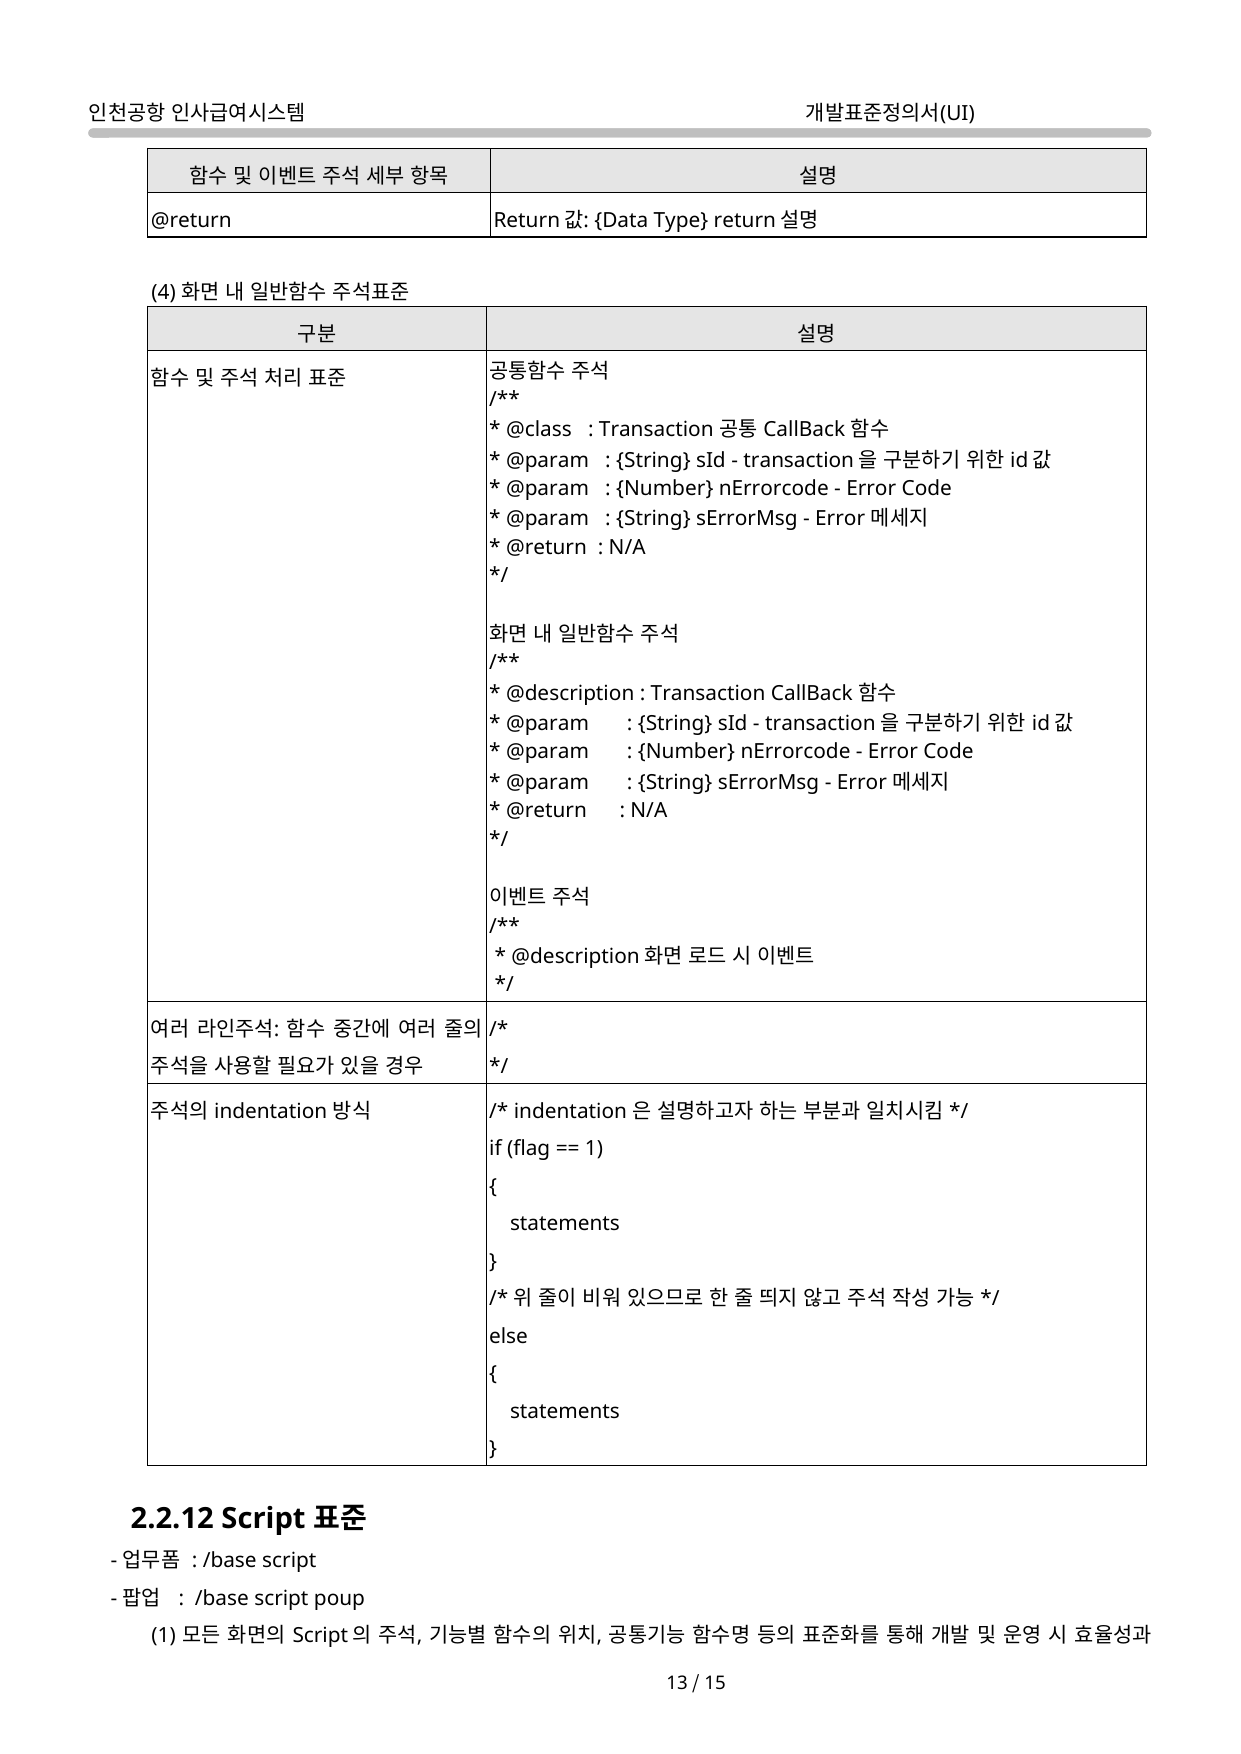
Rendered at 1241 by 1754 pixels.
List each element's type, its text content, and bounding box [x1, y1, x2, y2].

table_cell /* */ [487, 1002, 1146, 1083]
table_cell 함수 및 주석 처리 표준 [148, 351, 486, 1001]
table_cell @return [148, 193, 490, 236]
subtitle 2.2.12 Script 표준 [130, 1494, 1152, 1537]
table_cell 공통함수 주석 /** * @class : Transaction 공통 CallBack 함수 * @param : {String} sId - transaction을 구분하기 위한 id값 * @param : {Number} nErrorcode - Error Code * @param : {String} sErrorMsg - Error 메세지 * @return : N/A */ 화면 내 일반함수 주석 /** * @description : Transaction CallBack 함수 * @param : {String} sId - transaction을 구분하기 위한 id값 * @param : {Number} nErrorcode - Error Code * @param : {String} sErrorMsg - Error 메세지 * @return : N/A */ 이벤트 주석 /** * @description화면 로드 시 이벤트 */ [487, 351, 1146, 1001]
table_cell /* indentation 은 설명하고자 하는 부분과 일치시킴 */ if (flag == 1) { statements } /* 위 줄이 비워 있으므로 한 줄 띄지 않고 주석 작성 가능 */ else { statements } [487, 1084, 1146, 1465]
table_header 설명 [491, 149, 1146, 192]
text - 팝업 : /base script poup [89, 1574, 1152, 1612]
text (4) 화면 내 일반함수 주석표준 [151, 268, 1152, 306]
table_header 설명 [487, 307, 1146, 350]
table_header 함수 및 이벤트 주석 세부 항목 [148, 149, 490, 192]
text - 업무폼 : /base script [89, 1537, 1152, 1574]
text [151, 1612, 1152, 1649]
table_header 구분 [148, 307, 486, 350]
table_cell 여러 라인주석: 함수 중간에 여러 줄의 주석을 사용할 필요가 있을 경우 [148, 1002, 486, 1083]
table_cell Return값: {Data Type} return설명 [491, 193, 1146, 236]
table_cell 주석의 indentation 방식 [148, 1084, 486, 1465]
